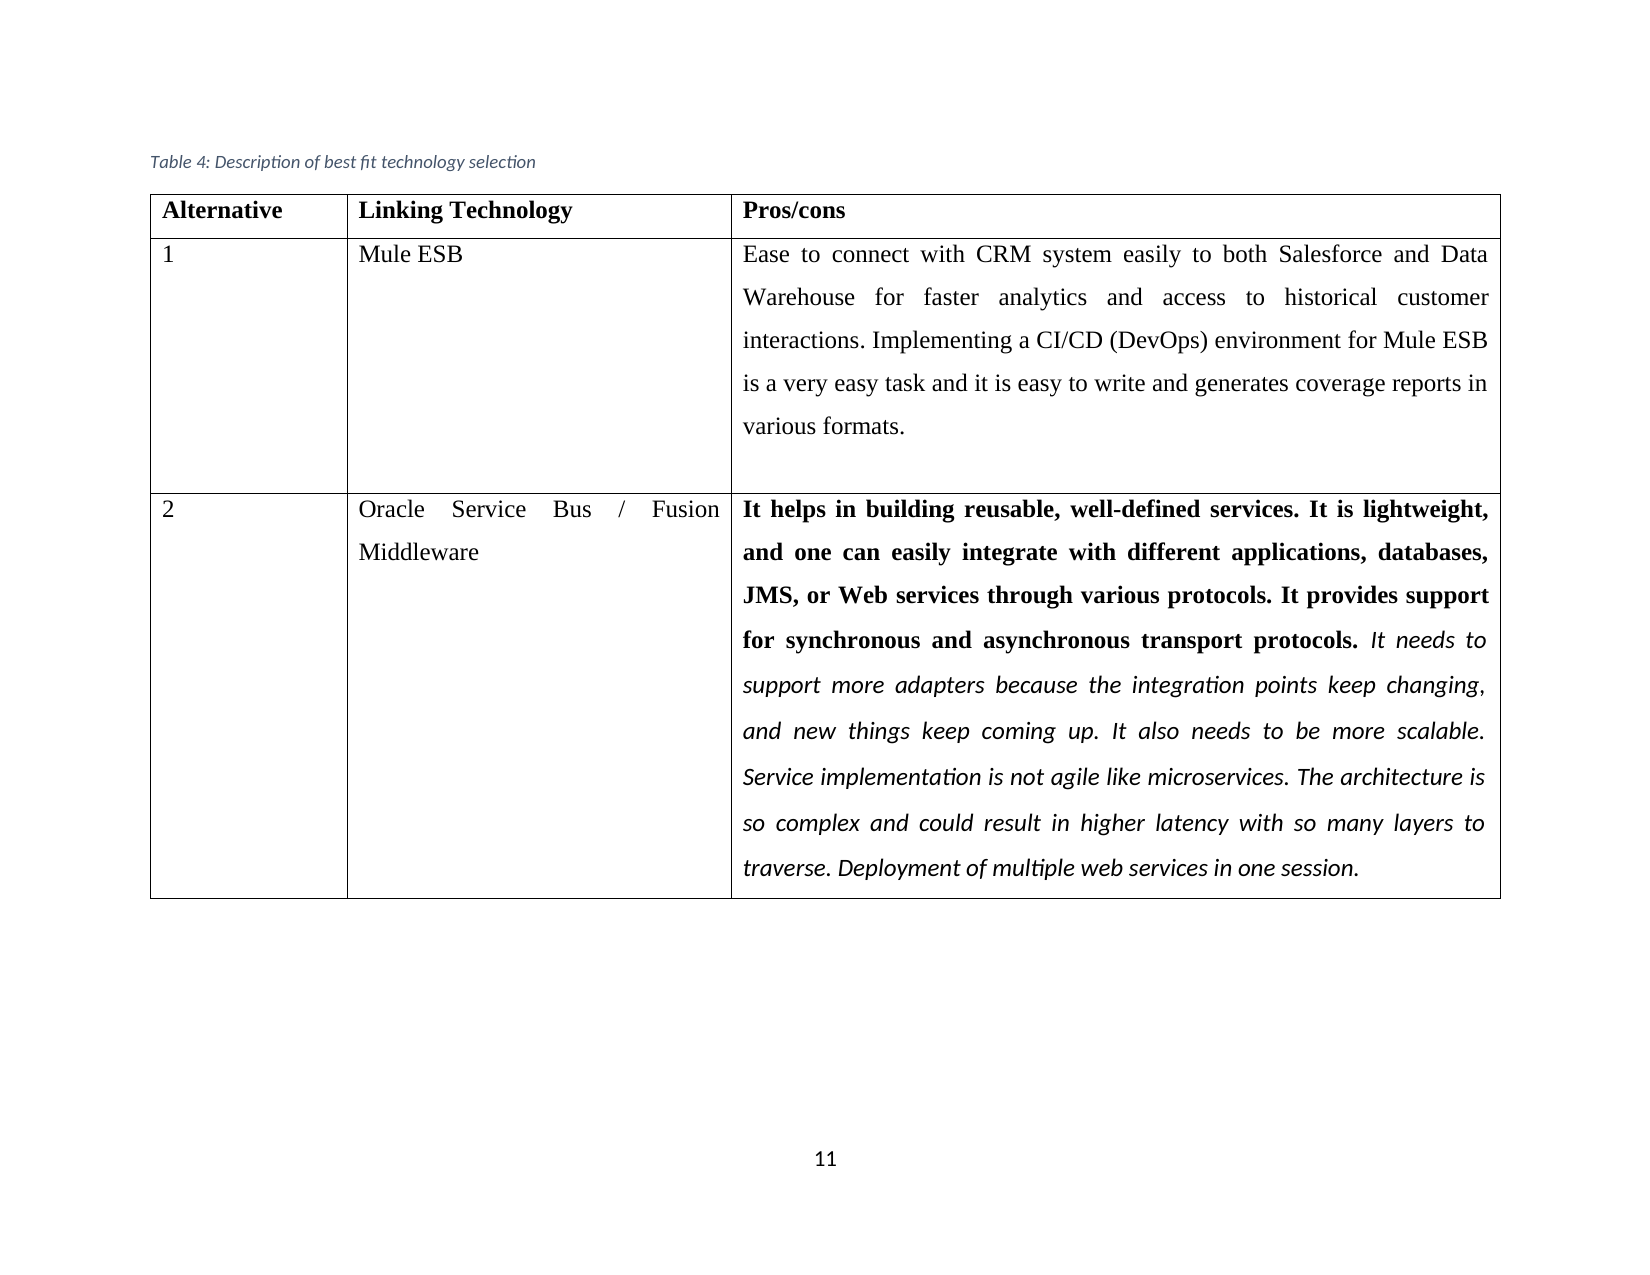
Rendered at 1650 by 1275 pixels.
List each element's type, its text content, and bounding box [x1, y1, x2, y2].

table_cell Oracle Service Bus / Fusion Middleware [348, 494, 731, 897]
table_cell Ease to connect with CRM system easily to both Salesforce and Data Warehouse for faster analytics and access to historical customer interactions. Implementing a CI/CD (DevOps) environment for Mule ESB is a very easy task and it is easy to write and generates coverage reports in various formats. [732, 239, 1500, 493]
table_cell 2 [151, 494, 347, 897]
table_header Pros/cons [732, 195, 1500, 238]
table_cell Mule ESB [348, 239, 731, 493]
text Table 4: Description of best fit technology selection [150, 150, 1500, 173]
table_header Linking Technology [348, 195, 731, 238]
table_header Alternative [151, 195, 347, 238]
table_cell 1 [151, 239, 347, 493]
table_cell It helps in building reusable, well-defined services. It is lightweight, and one can easily integrate with different applications, databases, JMS, or Web services through various protocols. It provides support for synchronous and asynchronous transport protocols. It needs to support more adapters because the integration points keep changing, and new things keep coming up. It also needs to be more scalable. Service implementation is not agile like microservices. The architecture is so complex and could result in higher latency with so many layers to traverse. Deployment of multiple web services in one session. [732, 494, 1500, 897]
